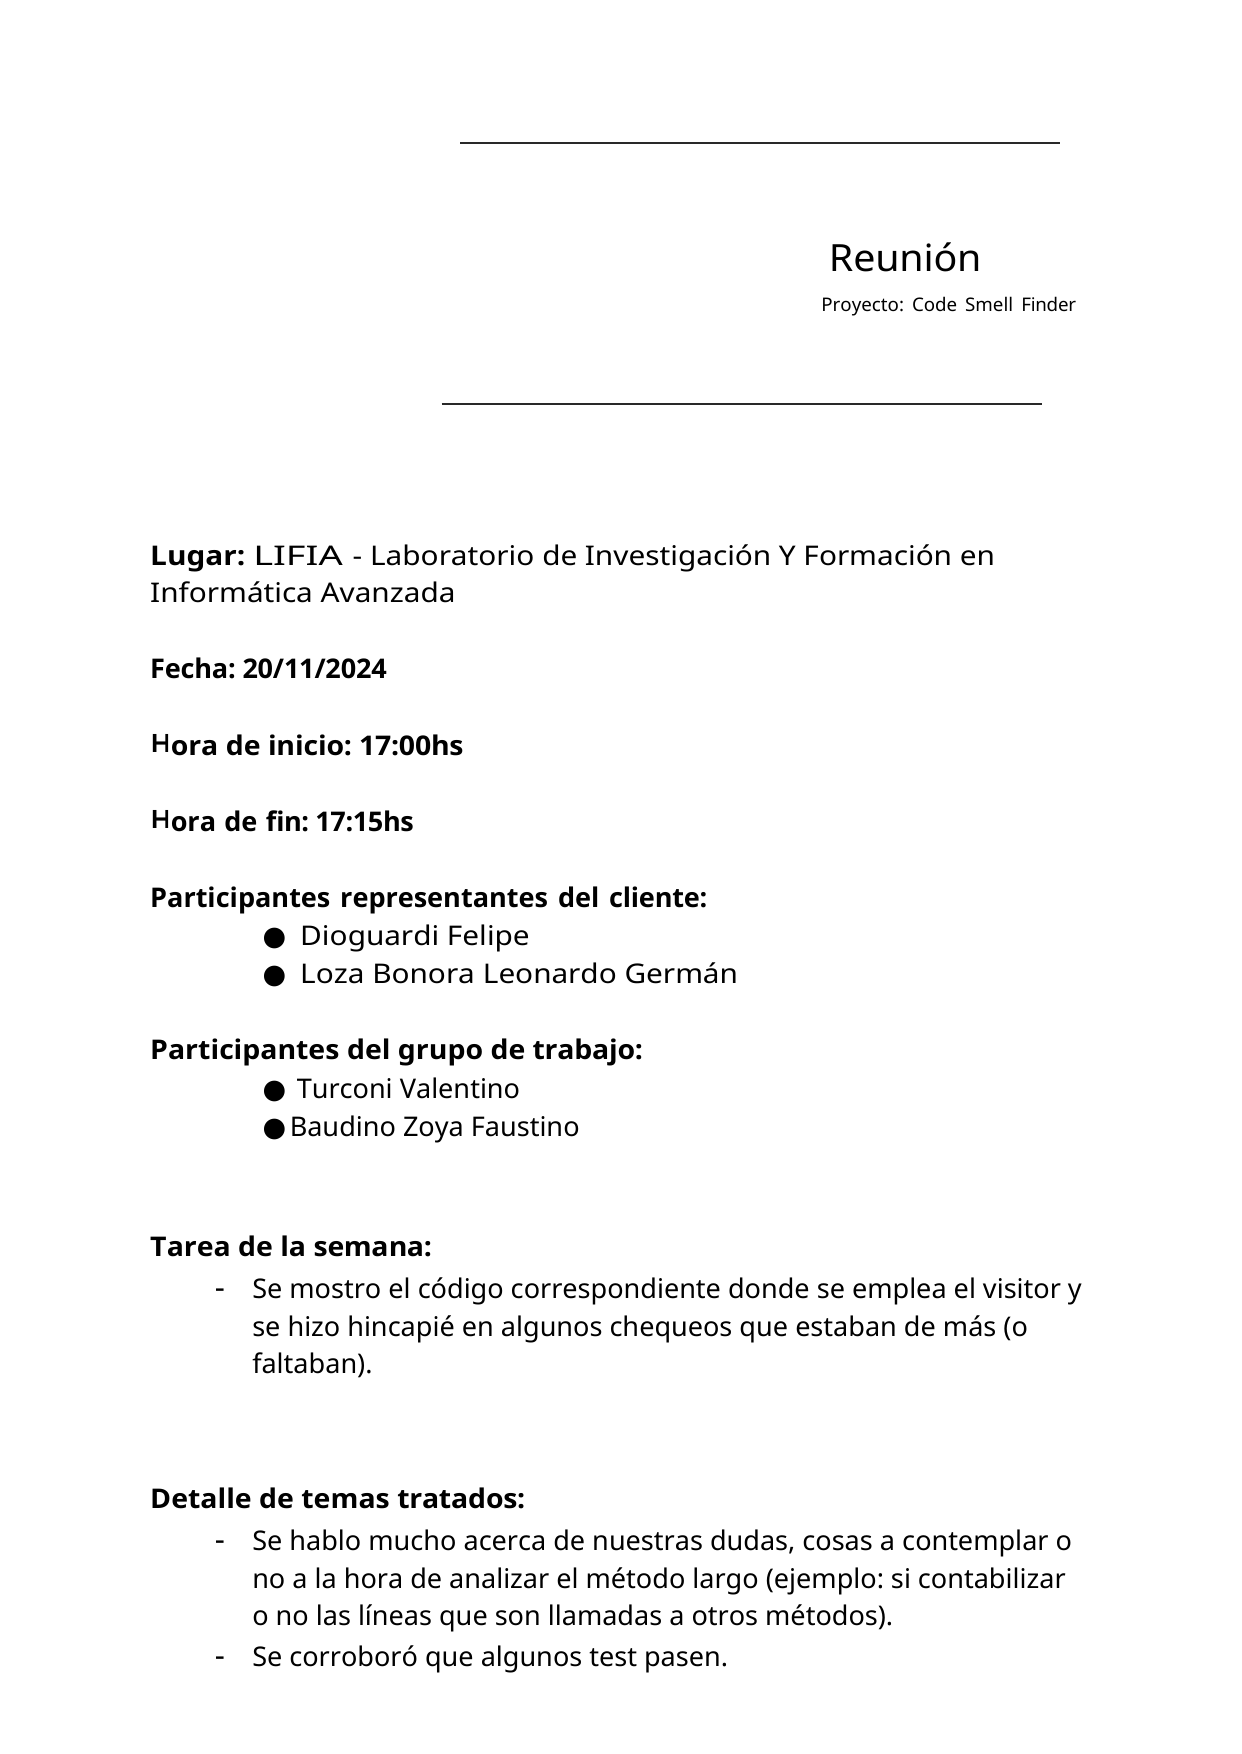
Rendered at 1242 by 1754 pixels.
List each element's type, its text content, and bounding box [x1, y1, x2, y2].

text Lugar: LIFIA - Laboratorio de Investigación Y Formación en Informática Avanzada [150, 536, 1070, 611]
list Dioguardi Felipe [262, 916, 1087, 953]
text Proyecto: Code Smell Finder [139, 291, 1076, 316]
text Participantes del grupo de trabajo: [150, 1031, 1087, 1068]
text Participantes representantes del cliente: [150, 878, 1087, 915]
list Loza Bonora Leonardo Germán [262, 954, 1087, 991]
picture [152, 809, 169, 828]
text Fecha: 20/11/2024 [150, 649, 1087, 686]
list Se hablo mucho acerca de nuestras dudas, cosas a contemplar o no a la hora de analizar el método largo (ejemplo: si contabilizar o no las líneas que son llamadas a otros métodos). [214, 1517, 1087, 1633]
list Se corroboró que algunos test pasen. [214, 1633, 1087, 1676]
text ora de fin: 17:15hs [171, 802, 1087, 839]
list Se mostro el código correspondiente donde se emplea el visitor y se hizo hincapié en algunos chequeos que estaban de más (o faltaban). [214, 1264, 1087, 1381]
text ora de inicio: 17:00hs [171, 726, 1087, 763]
picture [152, 733, 169, 752]
text Detalle de temas tratados: [150, 1480, 1087, 1517]
text Tarea de la semana: [150, 1228, 1087, 1264]
title Reunión [139, 232, 981, 283]
list Baudino Zoya Faustino [262, 1108, 1087, 1144]
list Turconi Valentino [262, 1069, 1087, 1106]
